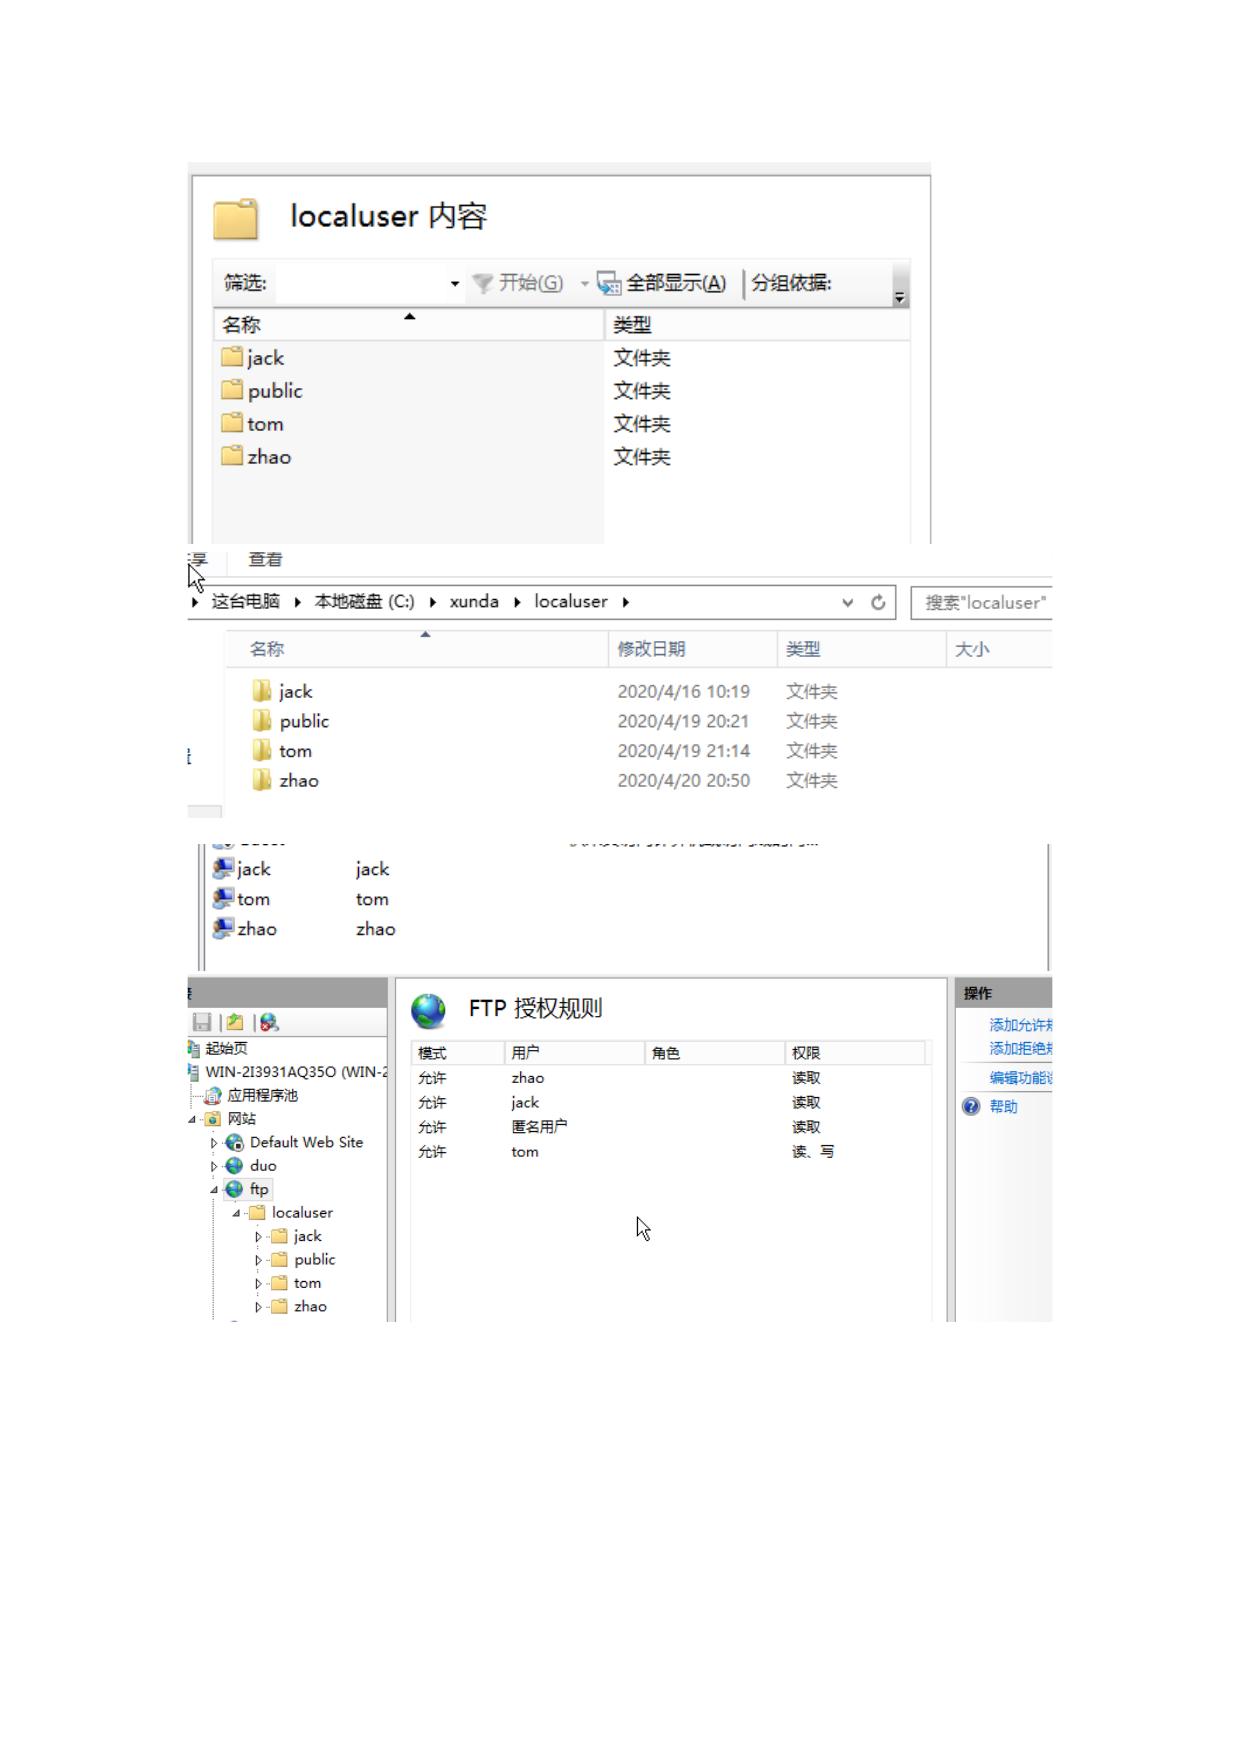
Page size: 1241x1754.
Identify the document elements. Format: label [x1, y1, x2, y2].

picture [187, 974, 1053, 1322]
picture [187, 844, 1052, 971]
picture [187, 162, 932, 544]
picture [187, 552, 1053, 818]
